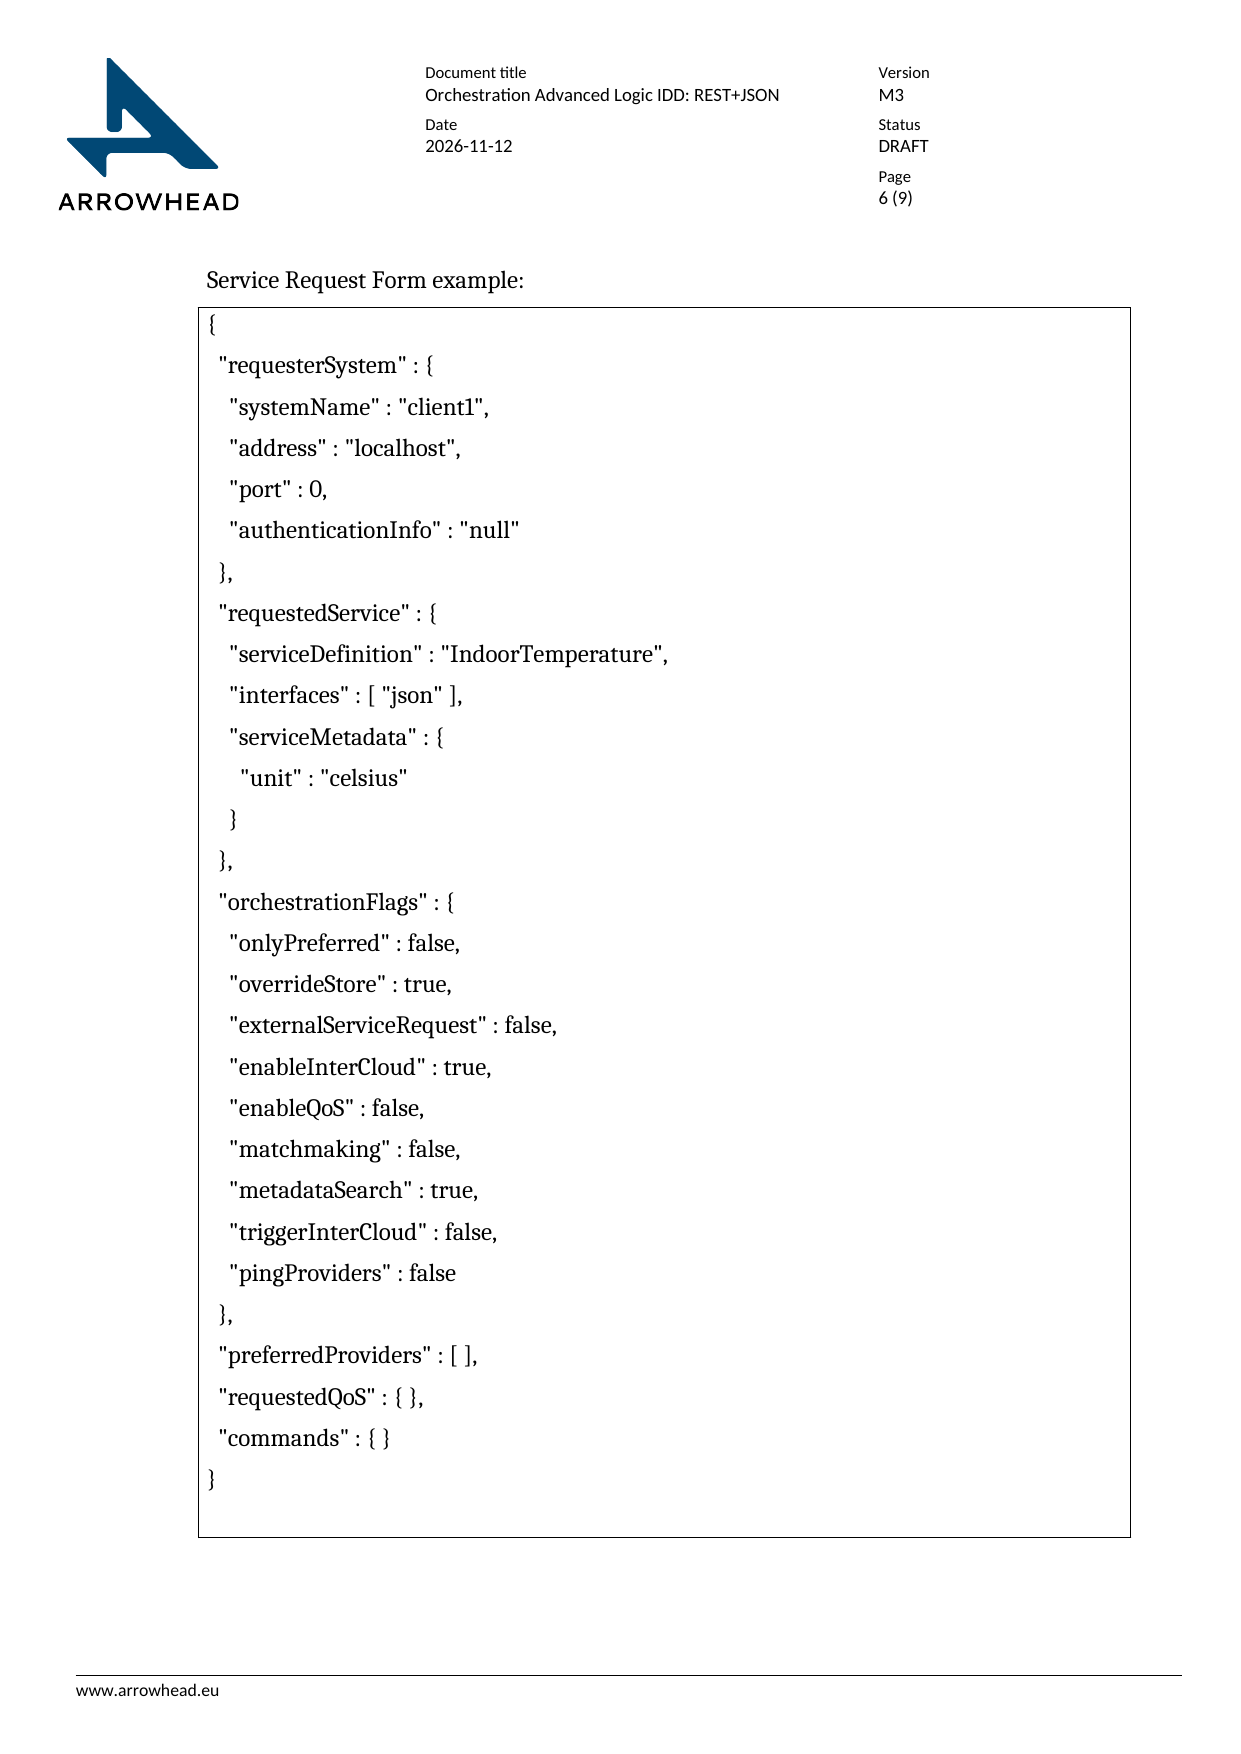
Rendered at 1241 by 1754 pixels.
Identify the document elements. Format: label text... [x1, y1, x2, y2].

text "preferredProviders" : [ ], [199, 1338, 1130, 1370]
text "pingProviders" : false [199, 1256, 1130, 1288]
text "externalServiceRequest" : false, [199, 1008, 1130, 1040]
text "enableQoS" : false, [199, 1091, 1130, 1123]
text } [199, 1462, 1130, 1494]
text "requesterSystem" : { [199, 348, 1130, 380]
text "requestedService" : { [199, 596, 1130, 628]
text "orchestrationFlags" : { [199, 884, 1130, 916]
text "address" : "localhost", [199, 431, 1130, 463]
text "systemName" : "client1", [199, 389, 1130, 421]
picture [58, 58, 239, 217]
text { [199, 308, 1130, 339]
text "authenticationInfo" : "null" [199, 513, 1130, 545]
text "serviceMetadata" : { [199, 719, 1130, 751]
text "commands" : { } [199, 1421, 1130, 1453]
text }, [199, 1297, 1130, 1329]
text "requestedQoS" : { }, [199, 1379, 1130, 1411]
text "serviceDefinition" : "IndoorTemperature", [199, 637, 1130, 669]
text "matchmaking" : false, [199, 1132, 1130, 1164]
text "triggerInterCloud" : false, [199, 1214, 1130, 1246]
text "enableInterCloud" : true, [199, 1049, 1130, 1081]
text "port" : 0, [199, 472, 1130, 504]
text }, [199, 554, 1130, 586]
text Service Request Form example: [207, 266, 1122, 294]
text "onlyPreferred" : false, [199, 926, 1130, 958]
text } [199, 802, 1130, 834]
text "unit" : "celsius" [199, 761, 1130, 793]
text }, [199, 843, 1130, 875]
text "interfaces" : [ "json" ], [199, 678, 1130, 710]
text "metadataSearch" : true, [199, 1173, 1130, 1205]
text "overrideStore" : true, [199, 967, 1130, 999]
